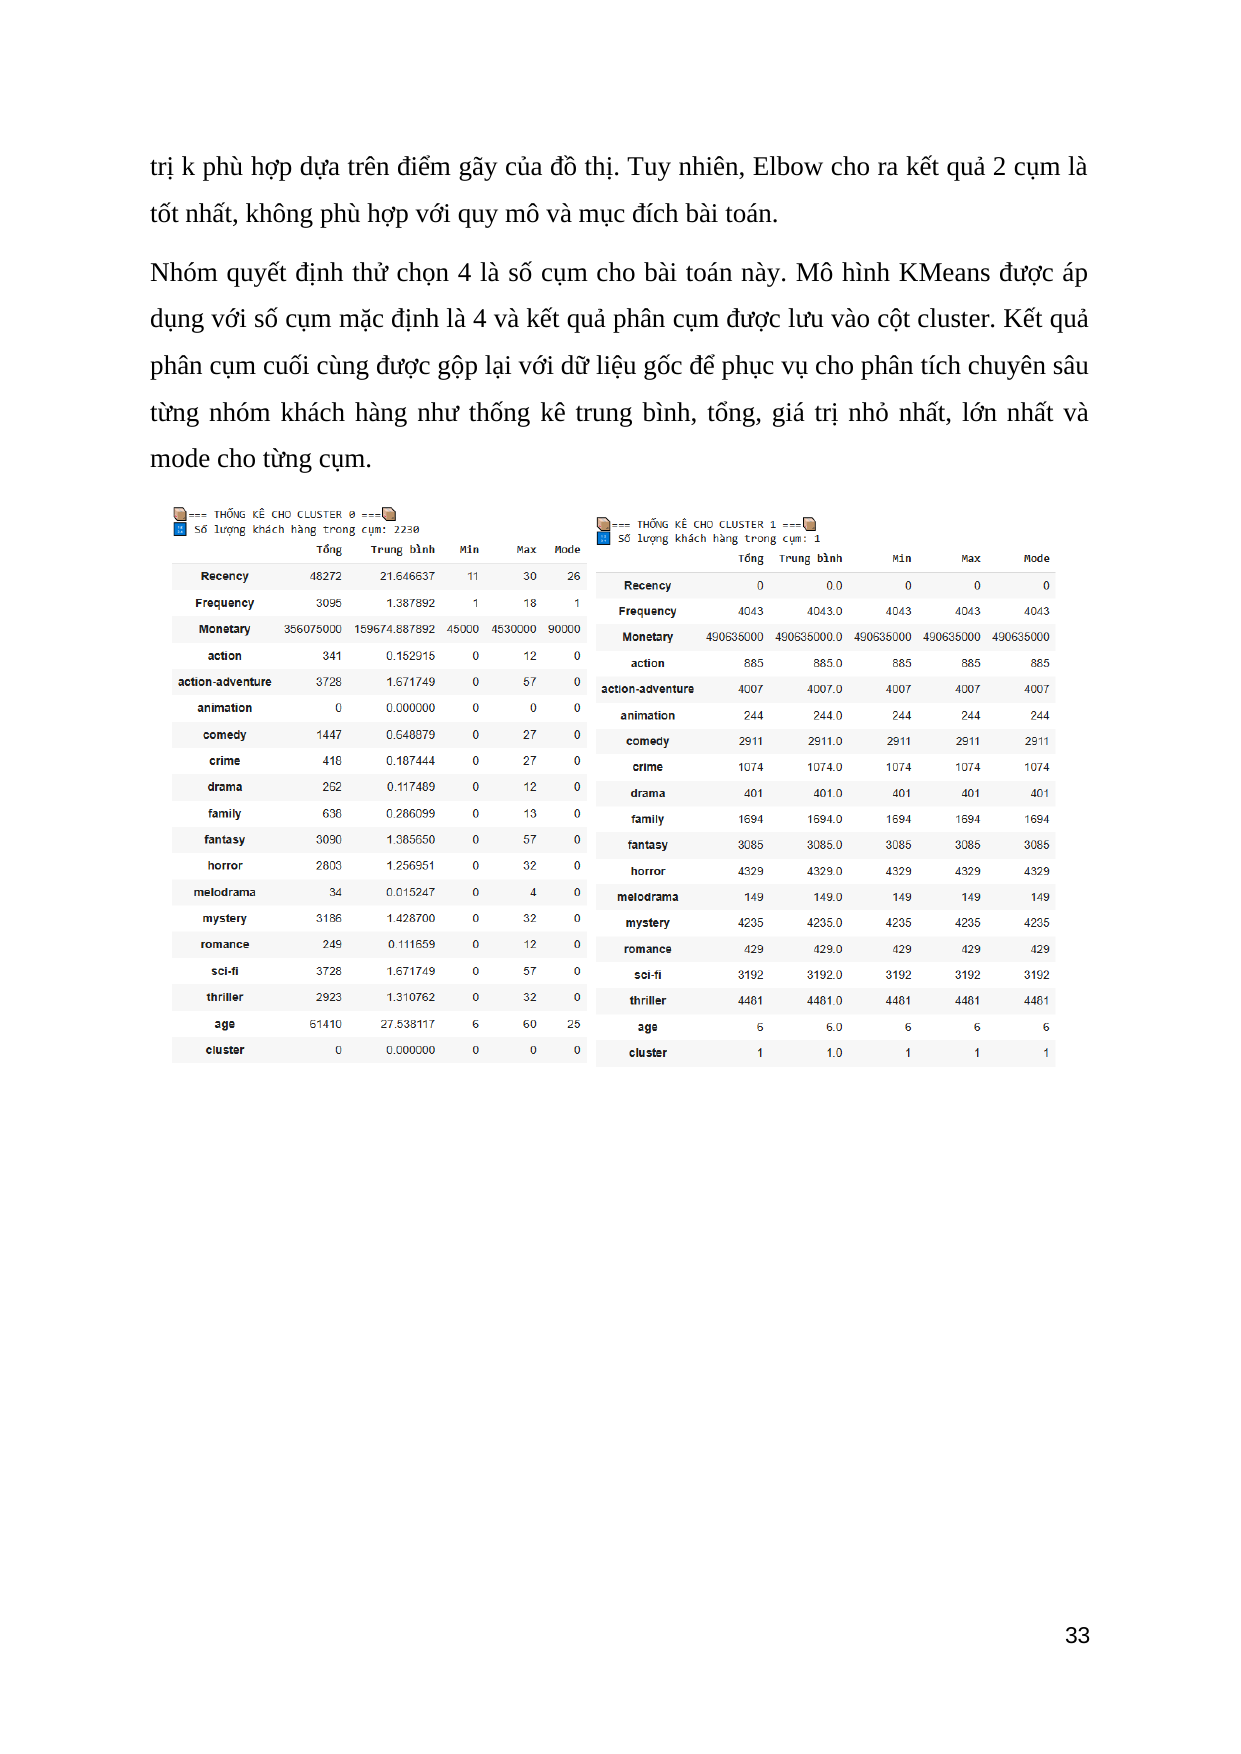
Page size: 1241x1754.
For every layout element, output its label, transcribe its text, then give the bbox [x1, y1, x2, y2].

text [150, 150, 1090, 228]
text Nhóm quyết định thử chọn 4 là số cụm cho bài toán này. Mô hình KMeans được áp dụng với số cụm mặc định là 4 và kết quả phân cụm được lưu vào cột cluster. Kết quả phân cụm cuối cùng được gộp lại với dữ liệu gốc để phục vụ cho phân tích chuyên sâu từng nhóm khách hàng như thống kê trung bình, tổng, giá trị nhỏ nhất, lớn nhất và mode cho từng cụm. [150, 256, 1090, 474]
picture [164, 501, 1060, 1072]
